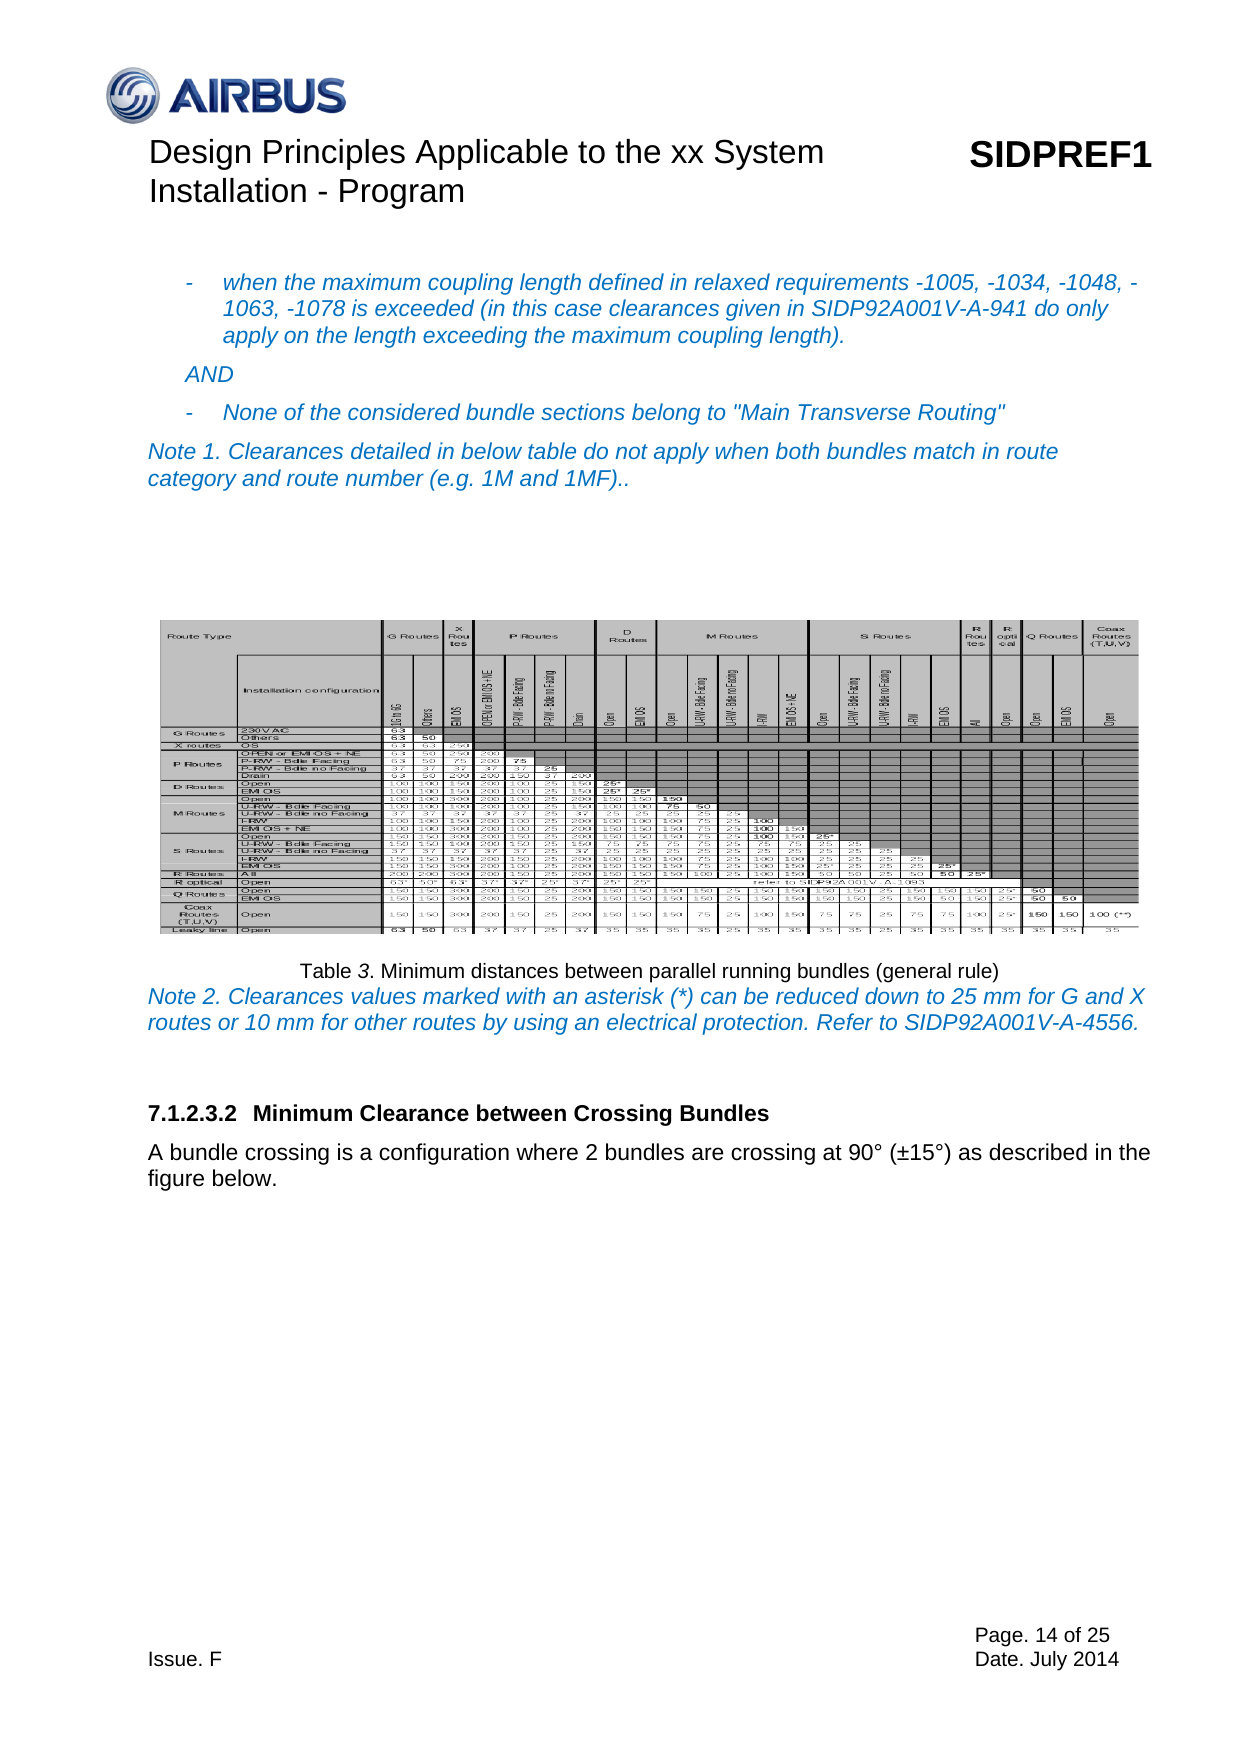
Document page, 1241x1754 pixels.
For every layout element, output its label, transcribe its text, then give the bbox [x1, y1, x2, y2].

text A bundle crossing is a configuration where 2 bundles are crossing at 90° (±15°) as described in the figure below. [148, 1138, 1152, 1191]
text Note 1. Clearances detailed in below table do not apply when both bundles match in route category and route number (e.g. 1M and 1MF).. [148, 438, 1152, 491]
subtitle Minimum Clearance between Crossing Bundles [148, 1099, 1152, 1126]
picture [103, 65, 348, 126]
list None of the considered bundle sections belong to "Main Transverse Routing" [185, 399, 1152, 426]
text Note 2. Clearances values marked with an asterisk (*) can be reduced down to 25 mm for G and X routes or 10 mm for other routes by using an electrical protection. Refer to SIDP92A001V-A-4556. [148, 983, 1152, 1036]
text AND [148, 361, 1152, 387]
list when the maximum coupling length defined in relaxed requirements -1005, -1034, -1048, -1063, -1078 is exceeded (in this case clearances given in SIDP92A001V-A-941 do only apply on the length exceeding the maximum coupling length). [185, 269, 1152, 348]
